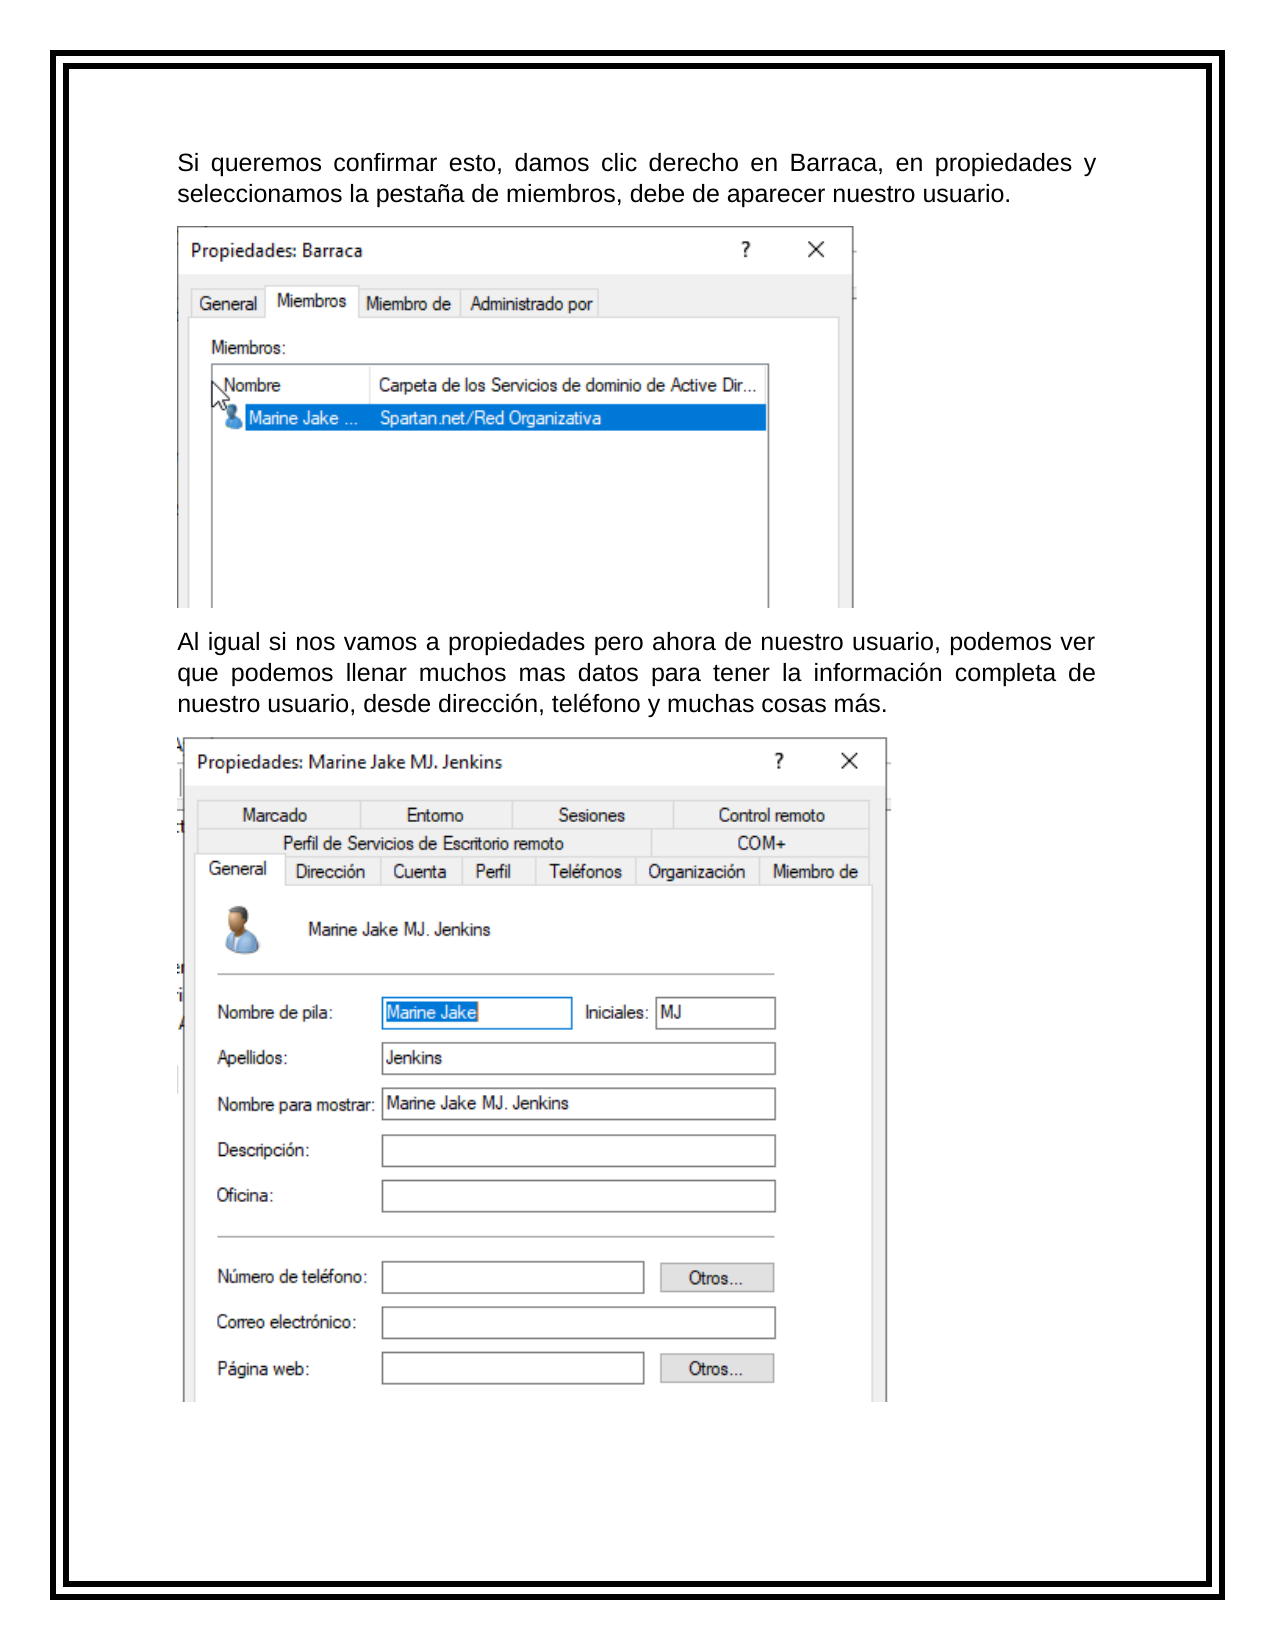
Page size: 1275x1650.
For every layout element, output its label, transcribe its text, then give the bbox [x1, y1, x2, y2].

picture [177, 226, 857, 608]
picture [177, 736, 892, 1402]
text Si queremos confirmar esto, damos clic derecho en Barraca, en propiedades y seleccionamos la pestaña de miembros, debe de aparecer nuestro usuario. [177, 147, 1098, 207]
text Al igual si nos vamos a propiedades pero ahora de nuestro usuario, podemos ver que podemos llenar muchos mas datos para tener la información completa de nuestro usuario, desde dirección, teléfono y muchas cosas más. [177, 627, 1098, 717]
